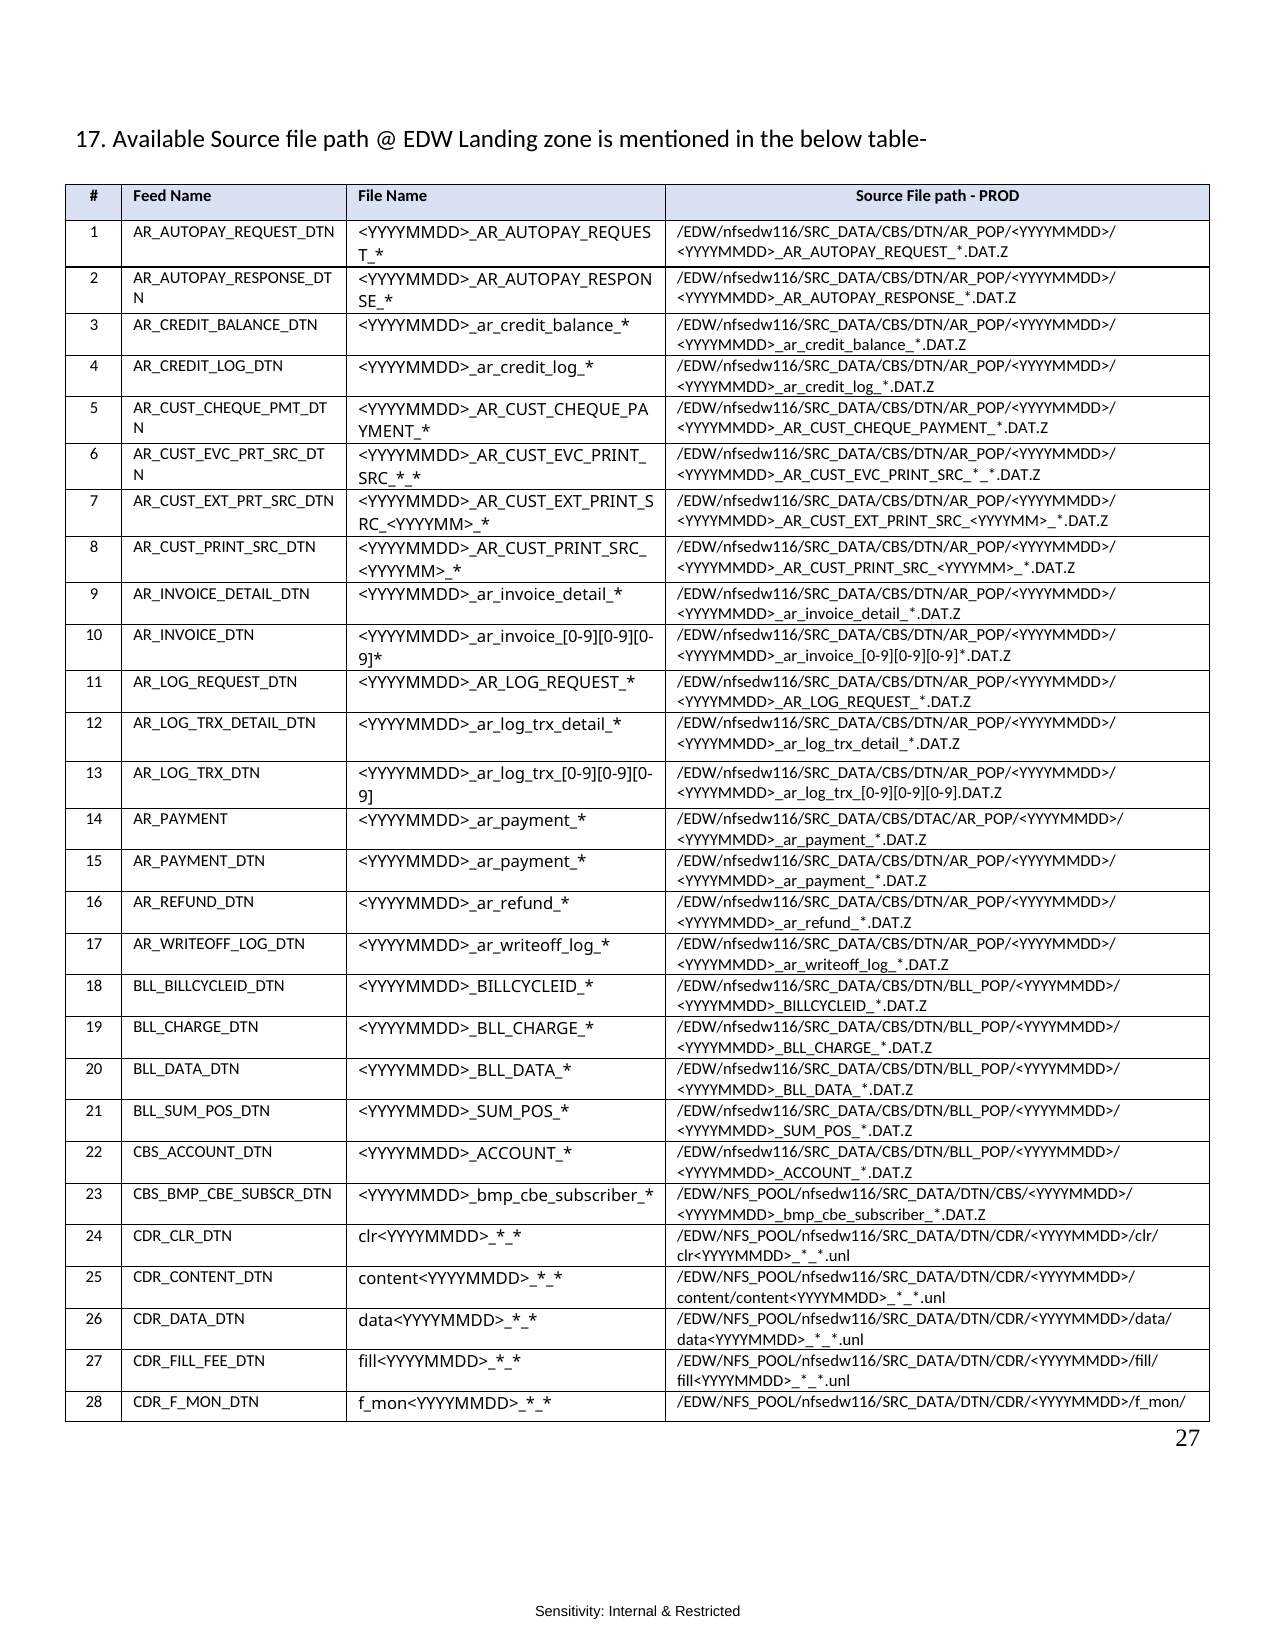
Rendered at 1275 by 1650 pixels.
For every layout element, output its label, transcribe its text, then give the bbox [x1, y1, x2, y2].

table_cell AR_CUST_CHEQUE_PMT_DTN [122, 397, 346, 443]
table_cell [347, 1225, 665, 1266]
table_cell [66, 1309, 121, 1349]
table_cell <YYYYMMDD>_ar_writeoff_log_* [347, 934, 665, 974]
table_cell /EDW/nfsedw116/SRC_DATA/CBS/DTN/AR_POP/<YYYYMMDD>/<YYYYMMDD>_AR_CUST_CHEQUE_PAYMENT_*.DAT.Z [666, 397, 1209, 443]
table_cell <YYYYMMDD>_AR_CUST_CHEQUE_PAYMENT_* [347, 397, 665, 443]
table_cell <YYYYMMDD>_ar_invoice_[0-9][0-9][0-9]* [347, 625, 665, 670]
table_cell AR_LOG_TRX_DTN [122, 762, 346, 807]
table_cell 16 [66, 892, 121, 932]
table_cell 4 [66, 356, 121, 396]
table_cell AR_INVOICE_DTN [122, 625, 346, 670]
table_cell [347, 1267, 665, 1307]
table_cell 20 [66, 1059, 121, 1099]
table_cell 3 [66, 314, 121, 354]
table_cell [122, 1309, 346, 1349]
list Available Source file path @ EDW Landing zone is mentioned in the below table- [75, 123, 1200, 153]
table_cell 10 [66, 625, 121, 670]
table_cell /EDW/nfsedw116/SRC_DATA/CBS/DTN/AR_POP/<YYYYMMDD>/<YYYYMMDD>_AR_CUST_EVC_PRINT_SRC_*_*.DAT.Z [666, 444, 1209, 489]
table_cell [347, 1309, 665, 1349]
table_cell /EDW/nfsedw116/SRC_DATA/CBS/DTN/BLL_POP/<YYYYMMDD>/<YYYYMMDD>_BILLCYCLEID_*.DAT.Z [666, 975, 1209, 1016]
table_cell AR_LOG_TRX_DETAIL_DTN [122, 713, 346, 761]
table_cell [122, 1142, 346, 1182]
table_header File Name [347, 185, 665, 220]
table_cell /EDW/nfsedw116/SRC_DATA/CBS/DTN/AR_POP/<YYYYMMDD>/<YYYYMMDD>_AR_LOG_REQUEST_*.DAT.Z [666, 671, 1209, 712]
table_cell <YYYYMMDD>_BLL_DATA_* [347, 1059, 665, 1099]
table_cell /EDW/nfsedw116/SRC_DATA/CBS/DTN/AR_POP/<YYYYMMDD>/<YYYYMMDD>_ar_log_trx_[0-9][0-9][0-9].DAT.Z [666, 762, 1209, 807]
table_cell 15 [66, 850, 121, 891]
table_cell /EDW/nfsedw116/SRC_DATA/CBS/DTN/AR_POP/<YYYYMMDD>/<YYYYMMDD>_ar_invoice_[0-9][0-9][0-9]*.DAT.Z [666, 625, 1209, 670]
table_cell 19 [66, 1017, 121, 1057]
table_cell <YYYYMMDD>_ar_refund_* [347, 892, 665, 932]
table_cell AR_AUTOPAY_RESPONSE_DTN [122, 268, 346, 313]
table_cell AR_CREDIT_BALANCE_DTN [122, 314, 346, 354]
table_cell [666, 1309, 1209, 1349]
table_cell /EDW/nfsedw116/SRC_DATA/CBS/DTN/AR_POP/<YYYYMMDD>/<YYYYMMDD>_ar_invoice_detail_*.DAT.Z [666, 583, 1209, 624]
table_cell 5 [66, 397, 121, 443]
table_header Feed Name [122, 185, 346, 220]
table_cell 17 [66, 934, 121, 974]
table_cell <YYYYMMDD>_AR_CUST_EXT_PRINT_SRC_<YYYYMM>_* [347, 490, 665, 536]
table_cell 1 [66, 221, 121, 266]
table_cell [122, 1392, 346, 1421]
table_cell AR_REFUND_DTN [122, 892, 346, 932]
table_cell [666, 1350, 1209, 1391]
table_cell <YYYYMMDD>_ar_payment_* [347, 850, 665, 891]
table_cell /EDW/nfsedw116/SRC_DATA/CBS/DTN/AR_POP/<YYYYMMDD>/<YYYYMMDD>_ar_writeoff_log_*.DAT.Z [666, 934, 1209, 974]
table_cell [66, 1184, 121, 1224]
table_cell AR_CUST_EVC_PRT_SRC_DTN [122, 444, 346, 489]
table_cell AR_PAYMENT_DTN [122, 850, 346, 891]
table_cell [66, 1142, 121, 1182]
table_cell <YYYYMMDD>_ar_invoice_detail_* [347, 583, 665, 624]
table_cell /EDW/nfsedw116/SRC_DATA/CBS/DTN/AR_POP/<YYYYMMDD>/<YYYYMMDD>_ar_log_trx_detail_*.DAT.Z [666, 713, 1209, 761]
table_cell /EDW/nfsedw116/SRC_DATA/CBS/DTN/BLL_POP/<YYYYMMDD>/<YYYYMMDD>_BLL_CHARGE_*.DAT.Z [666, 1017, 1209, 1057]
table_cell 8 [66, 537, 121, 582]
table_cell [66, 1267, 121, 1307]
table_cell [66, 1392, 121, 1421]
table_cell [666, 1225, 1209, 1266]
table_cell <YYYYMMDD>_AR_AUTOPAY_REQUEST_* [347, 221, 665, 266]
table_cell /EDW/nfsedw116/SRC_DATA/CBS/DTN/AR_POP/<YYYYMMDD>/<YYYYMMDD>_ar_refund_*.DAT.Z [666, 892, 1209, 932]
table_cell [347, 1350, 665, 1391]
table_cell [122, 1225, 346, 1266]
table_cell AR_INVOICE_DETAIL_DTN [122, 583, 346, 624]
table_cell AR_CUST_EXT_PRT_SRC_DTN [122, 490, 346, 536]
table_cell AR_WRITEOFF_LOG_DTN [122, 934, 346, 974]
table_cell BLL_BILLCYCLEID_DTN [122, 975, 346, 1016]
table_cell BLL_DATA_DTN [122, 1059, 346, 1099]
table_cell /EDW/nfsedw116/SRC_DATA/CBS/DTN/AR_POP/<YYYYMMDD>/<YYYYMMDD>_ar_credit_log_*.DAT.Z [666, 356, 1209, 396]
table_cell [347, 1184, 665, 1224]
table_cell <YYYYMMDD>_BILLCYCLEID_* [347, 975, 665, 1016]
table_header Source File path - PROD [666, 185, 1209, 220]
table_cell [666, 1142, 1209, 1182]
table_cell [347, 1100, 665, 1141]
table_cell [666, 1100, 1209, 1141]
table_cell /EDW/nfsedw116/SRC_DATA/CBS/DTN/AR_POP/<YYYYMMDD>/<YYYYMMDD>_AR_AUTOPAY_RESPONSE_*.DAT.Z [666, 268, 1209, 313]
table_cell 7 [66, 490, 121, 536]
table_cell /EDW/nfsedw116/SRC_DATA/CBS/DTN/AR_POP/<YYYYMMDD>/<YYYYMMDD>_AR_CUST_PRINT_SRC_<YYYYMM>_*.DAT.Z [666, 537, 1209, 582]
table_cell <YYYYMMDD>_ar_credit_balance_* [347, 314, 665, 354]
table_cell <YYYYMMDD>_ar_log_trx_detail_* [347, 713, 665, 761]
table_cell 21 [66, 1100, 121, 1141]
table_cell /EDW/nfsedw116/SRC_DATA/CBS/DTN/AR_POP/<YYYYMMDD>/<YYYYMMDD>_AR_AUTOPAY_REQUEST_*.DAT.Z [666, 221, 1209, 266]
table_cell BLL_CHARGE_DTN [122, 1017, 346, 1057]
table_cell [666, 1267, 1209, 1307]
table_cell /EDW/nfsedw116/SRC_DATA/CBS/DTN/BLL_POP/<YYYYMMDD>/<YYYYMMDD>_BLL_DATA_*.DAT.Z [666, 1059, 1209, 1099]
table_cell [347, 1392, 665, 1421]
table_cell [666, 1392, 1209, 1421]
table_cell 2 [66, 268, 121, 313]
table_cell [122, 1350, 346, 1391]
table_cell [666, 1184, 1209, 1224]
table_cell <YYYYMMDD>_AR_CUST_EVC_PRINT_SRC_*_* [347, 444, 665, 489]
table_cell <YYYYMMDD>_ar_log_trx_[0-9][0-9][0-9] [347, 762, 665, 807]
table_cell <YYYYMMDD>_ar_payment_* [347, 809, 665, 849]
table_cell 14 [66, 809, 121, 849]
table_cell AR_AUTOPAY_REQUEST_DTN [122, 221, 346, 266]
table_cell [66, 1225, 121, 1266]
table_cell BLL_SUM_POS_DTN [122, 1100, 346, 1141]
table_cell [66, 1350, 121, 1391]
table_cell <YYYYMMDD>_ar_credit_log_* [347, 356, 665, 396]
table_cell <YYYYMMDD>_AR_AUTOPAY_RESPONSE_* [347, 268, 665, 313]
table_cell /EDW/nfsedw116/SRC_DATA/CBS/DTN/AR_POP/<YYYYMMDD>/<YYYYMMDD>_AR_CUST_EXT_PRINT_SRC_<YYYYMM>_*.DAT.Z [666, 490, 1209, 536]
table_cell /EDW/nfsedw116/SRC_DATA/CBS/DTAC/AR_POP/<YYYYMMDD>/<YYYYMMDD>_ar_payment_*.DAT.Z [666, 809, 1209, 849]
table_cell 6 [66, 444, 121, 489]
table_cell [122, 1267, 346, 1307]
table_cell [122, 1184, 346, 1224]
table_cell <YYYYMMDD>_AR_LOG_REQUEST_* [347, 671, 665, 712]
table_cell 9 [66, 583, 121, 624]
table_cell 18 [66, 975, 121, 1016]
table_cell /EDW/nfsedw116/SRC_DATA/CBS/DTN/AR_POP/<YYYYMMDD>/<YYYYMMDD>_ar_payment_*.DAT.Z [666, 850, 1209, 891]
table_header # [66, 185, 121, 220]
table_cell <YYYYMMDD>_BLL_CHARGE_* [347, 1017, 665, 1057]
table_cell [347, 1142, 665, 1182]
table_cell 13 [66, 762, 121, 807]
table_cell AR_CUST_PRINT_SRC_DTN [122, 537, 346, 582]
table_cell 12 [66, 713, 121, 761]
table_cell AR_LOG_REQUEST_DTN [122, 671, 346, 712]
table_cell <YYYYMMDD>_AR_CUST_PRINT_SRC_<YYYYMM>_* [347, 537, 665, 582]
table_cell /EDW/nfsedw116/SRC_DATA/CBS/DTN/AR_POP/<YYYYMMDD>/<YYYYMMDD>_ar_credit_balance_*.DAT.Z [666, 314, 1209, 354]
table_cell AR_CREDIT_LOG_DTN [122, 356, 346, 396]
table_cell AR_PAYMENT [122, 809, 346, 849]
table_cell 11 [66, 671, 121, 712]
